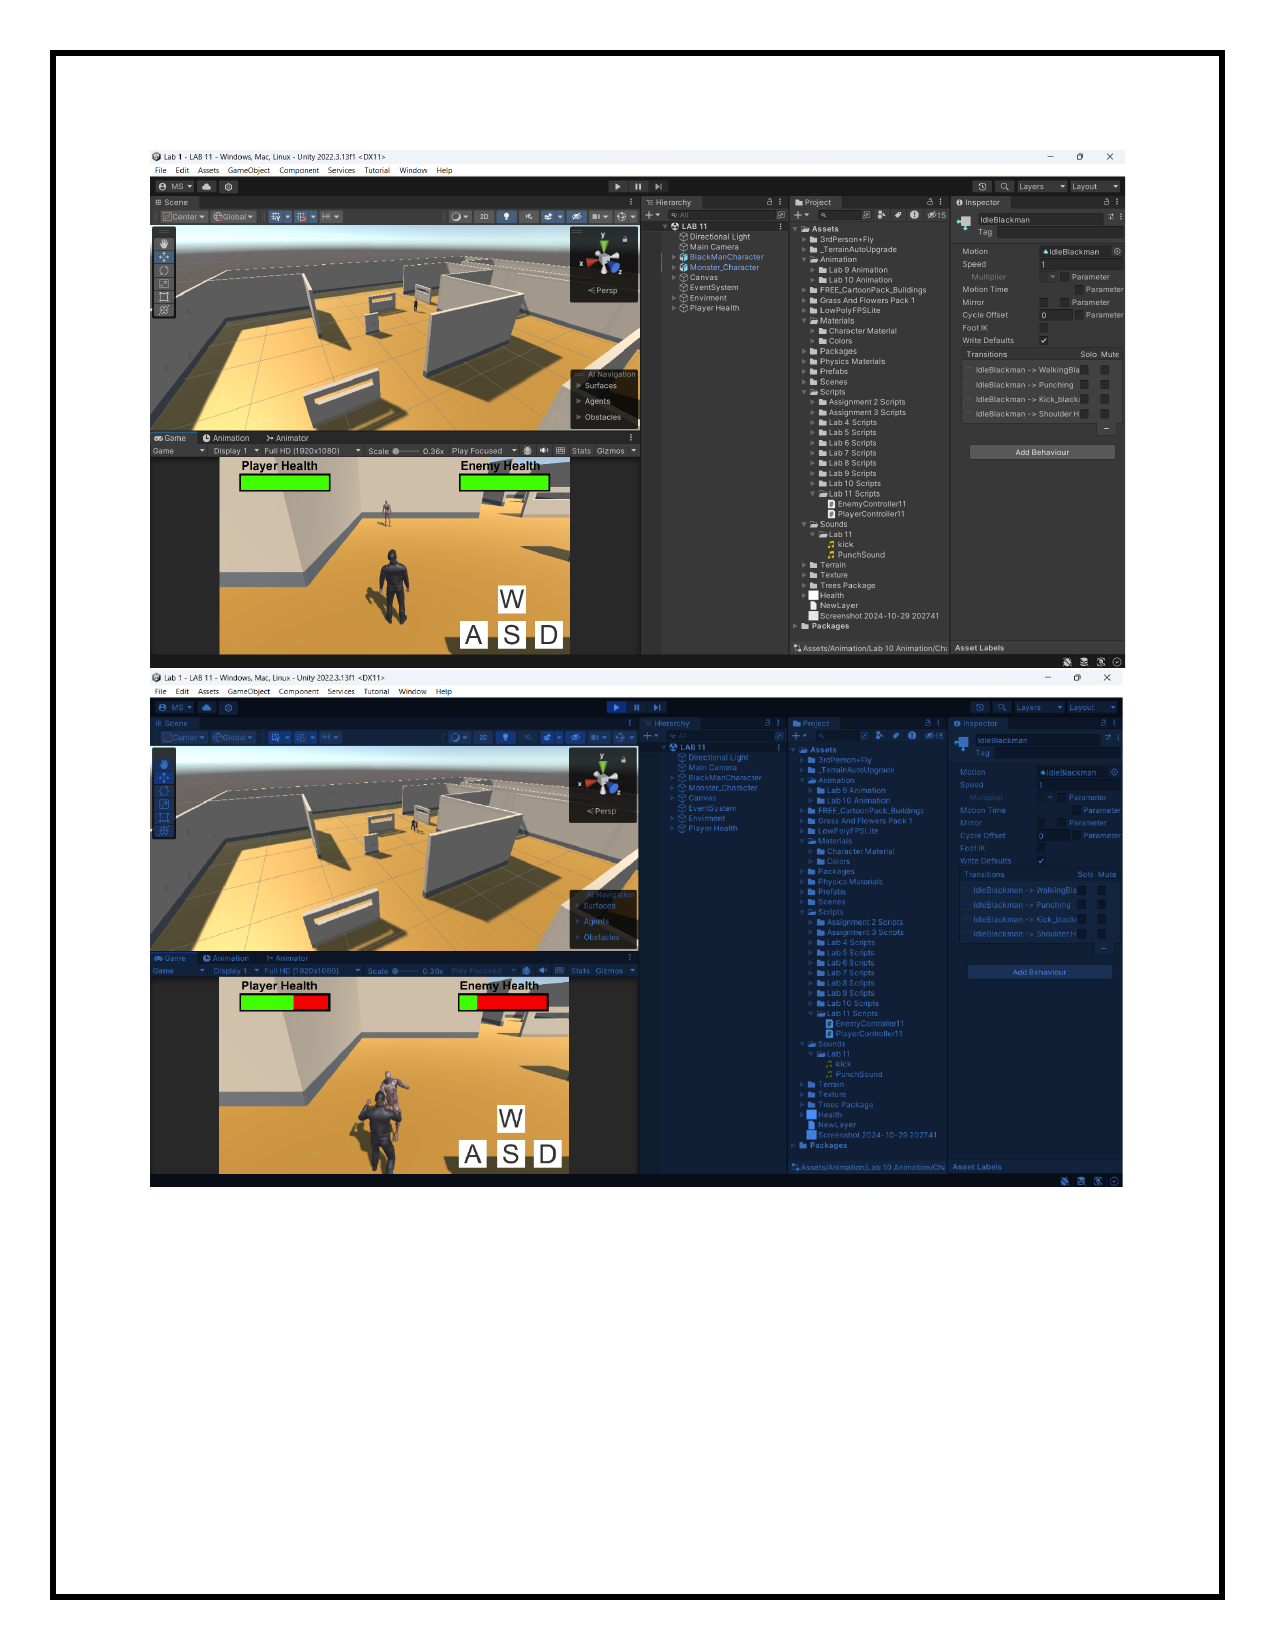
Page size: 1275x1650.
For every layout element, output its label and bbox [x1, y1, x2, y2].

picture [150, 150, 1125, 668]
picture [150, 670, 1123, 1187]
